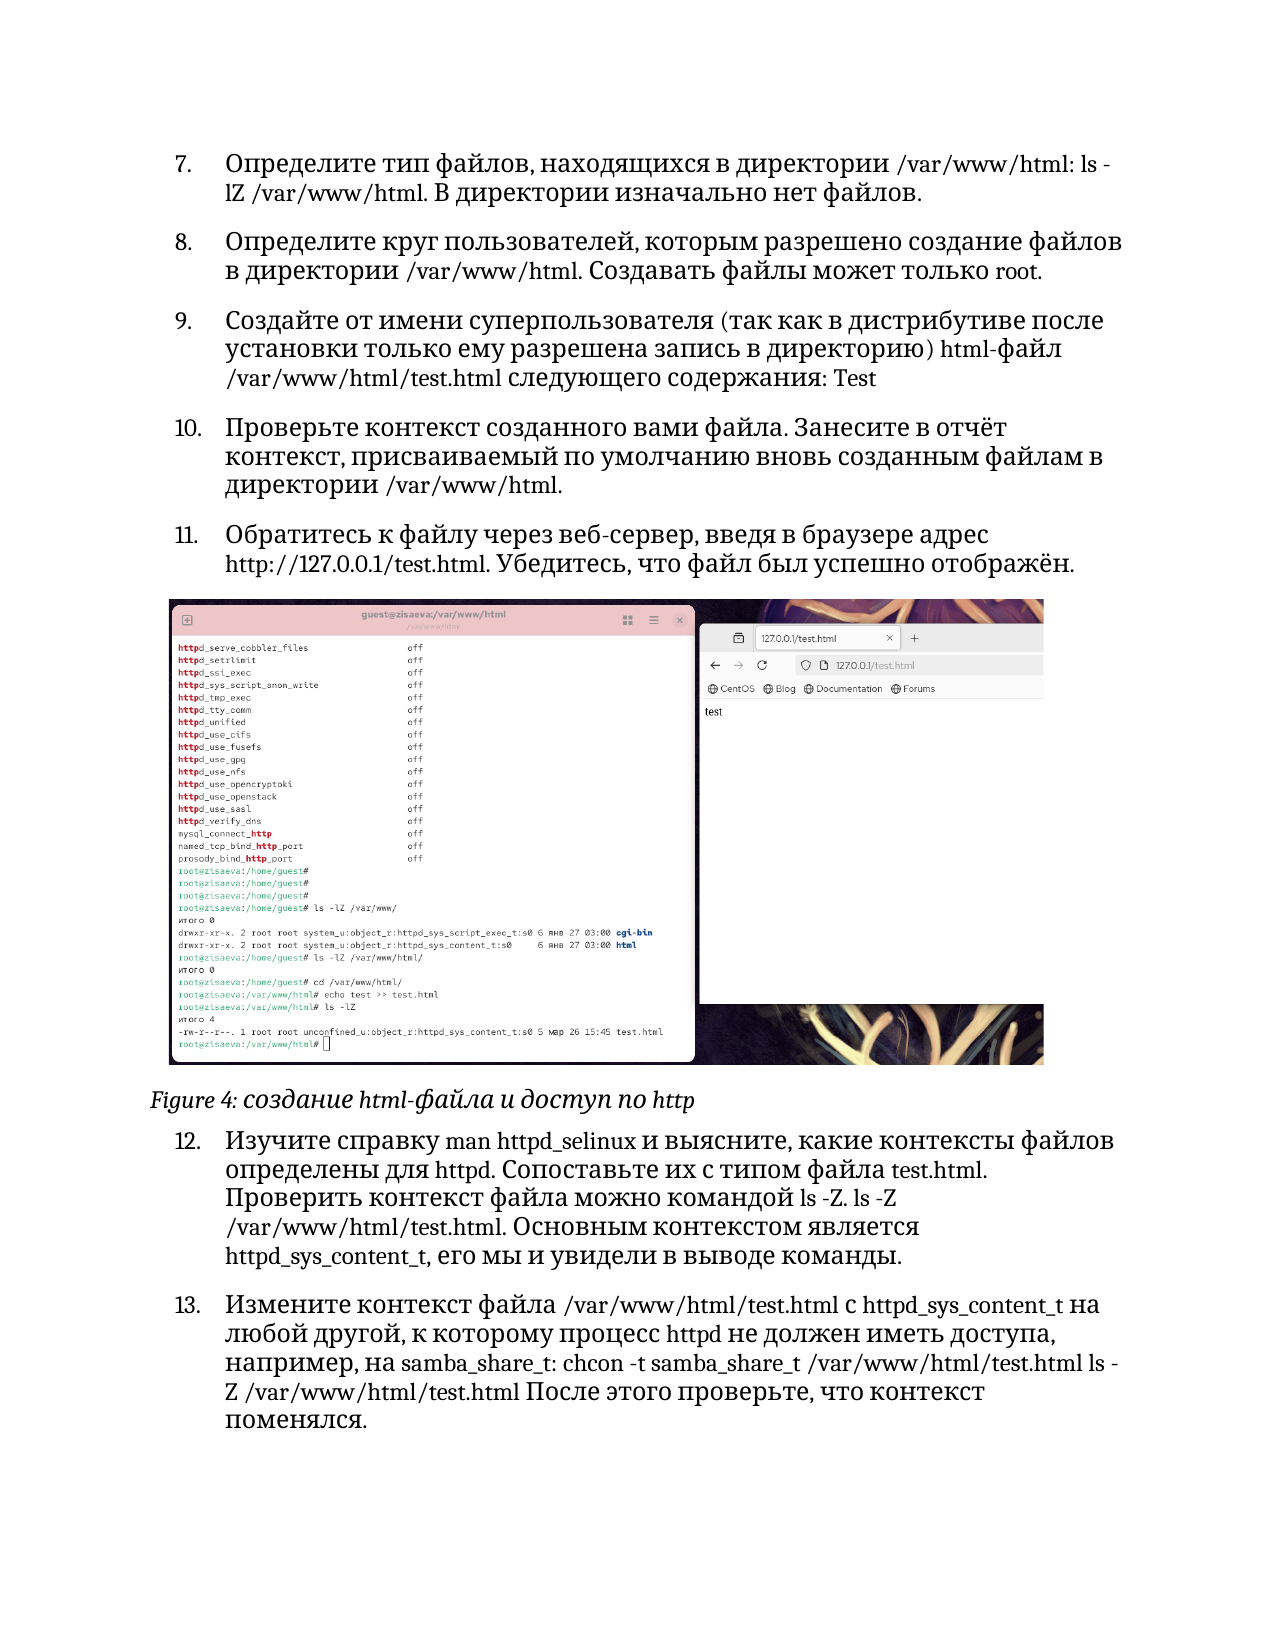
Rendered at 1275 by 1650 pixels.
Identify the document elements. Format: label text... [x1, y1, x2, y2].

list Измените контекст файла /var/www/html/test.html с httpd_sys_content_t на любой другой, к которому процесс httpd не должен иметь доступа, например, на samba_share_t: chcon -t samba_share_t /var/www/html/test.html ls -Z /var/www/html/test.html После этого проверьте, что контекст поменялся. [175, 1291, 1125, 1435]
list Обратитесь к файлу через веб-сервер, введя в браузере адрес http://127.0.0.1/test.html. Убедитесь, что файл был успешно отображён. [175, 521, 1125, 578]
text Figure 4: создание html-файла и доступ по http [150, 1086, 1125, 1114]
list Определите тип файлов, находящихся в директории /var/www/html: ls -lZ /var/www/html. В директории изначально нет файлов. [175, 150, 1125, 207]
list Изучите справку man httpd_selinux и выясните, какие контексты файлов определены для httpd. Сопоставьте их с типом файла test.html. Проверить контекст файла можно командой ls -Z. ls -Z /var/www/html/test.html. Основным контекстом является httpd_sys_content_t, его мы и увидели в выводе команды. [175, 1127, 1125, 1271]
list Создайте от имени суперпользователя (так как в дистрибутиве после установки только ему разрешена запись в директорию) html-файл /var/www/html/test.html следующего содержания: Test [175, 307, 1125, 393]
picture [168, 599, 1044, 1065]
list Определите круг пользователей, которым разрешено создание файлов в директории /var/www/html. Создавать файлы может только root. [175, 228, 1125, 286]
list Проверьте контекст созданного вами файла. Занесите в отчёт контекст, присваиваемый по умолчанию вновь созданным файлам в директории /var/www/html. [175, 414, 1125, 500]
